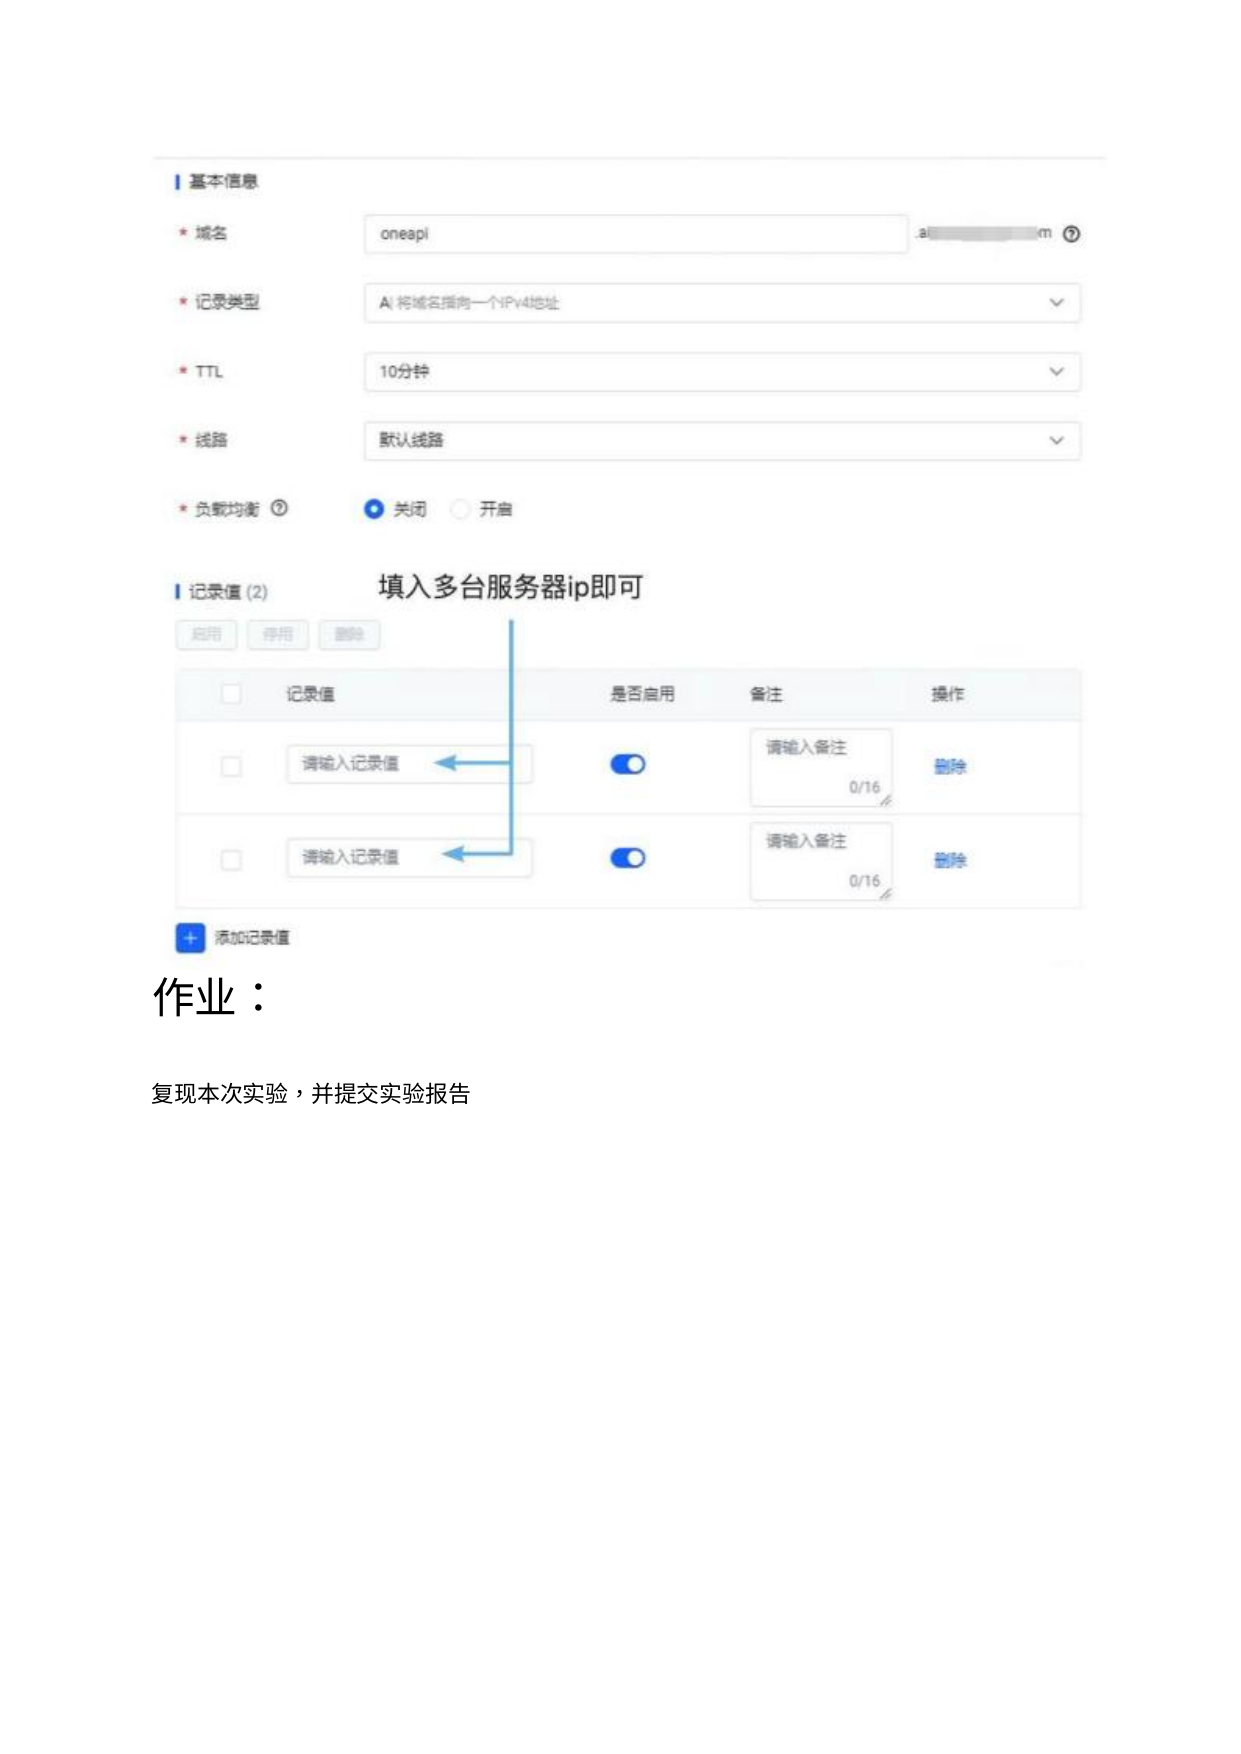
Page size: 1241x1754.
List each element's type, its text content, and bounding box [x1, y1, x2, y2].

text 复现本次实验，并提交实验报告 [151, 1079, 1108, 1108]
text 作业： [152, 971, 1108, 1025]
picture [150, 150, 1109, 970]
